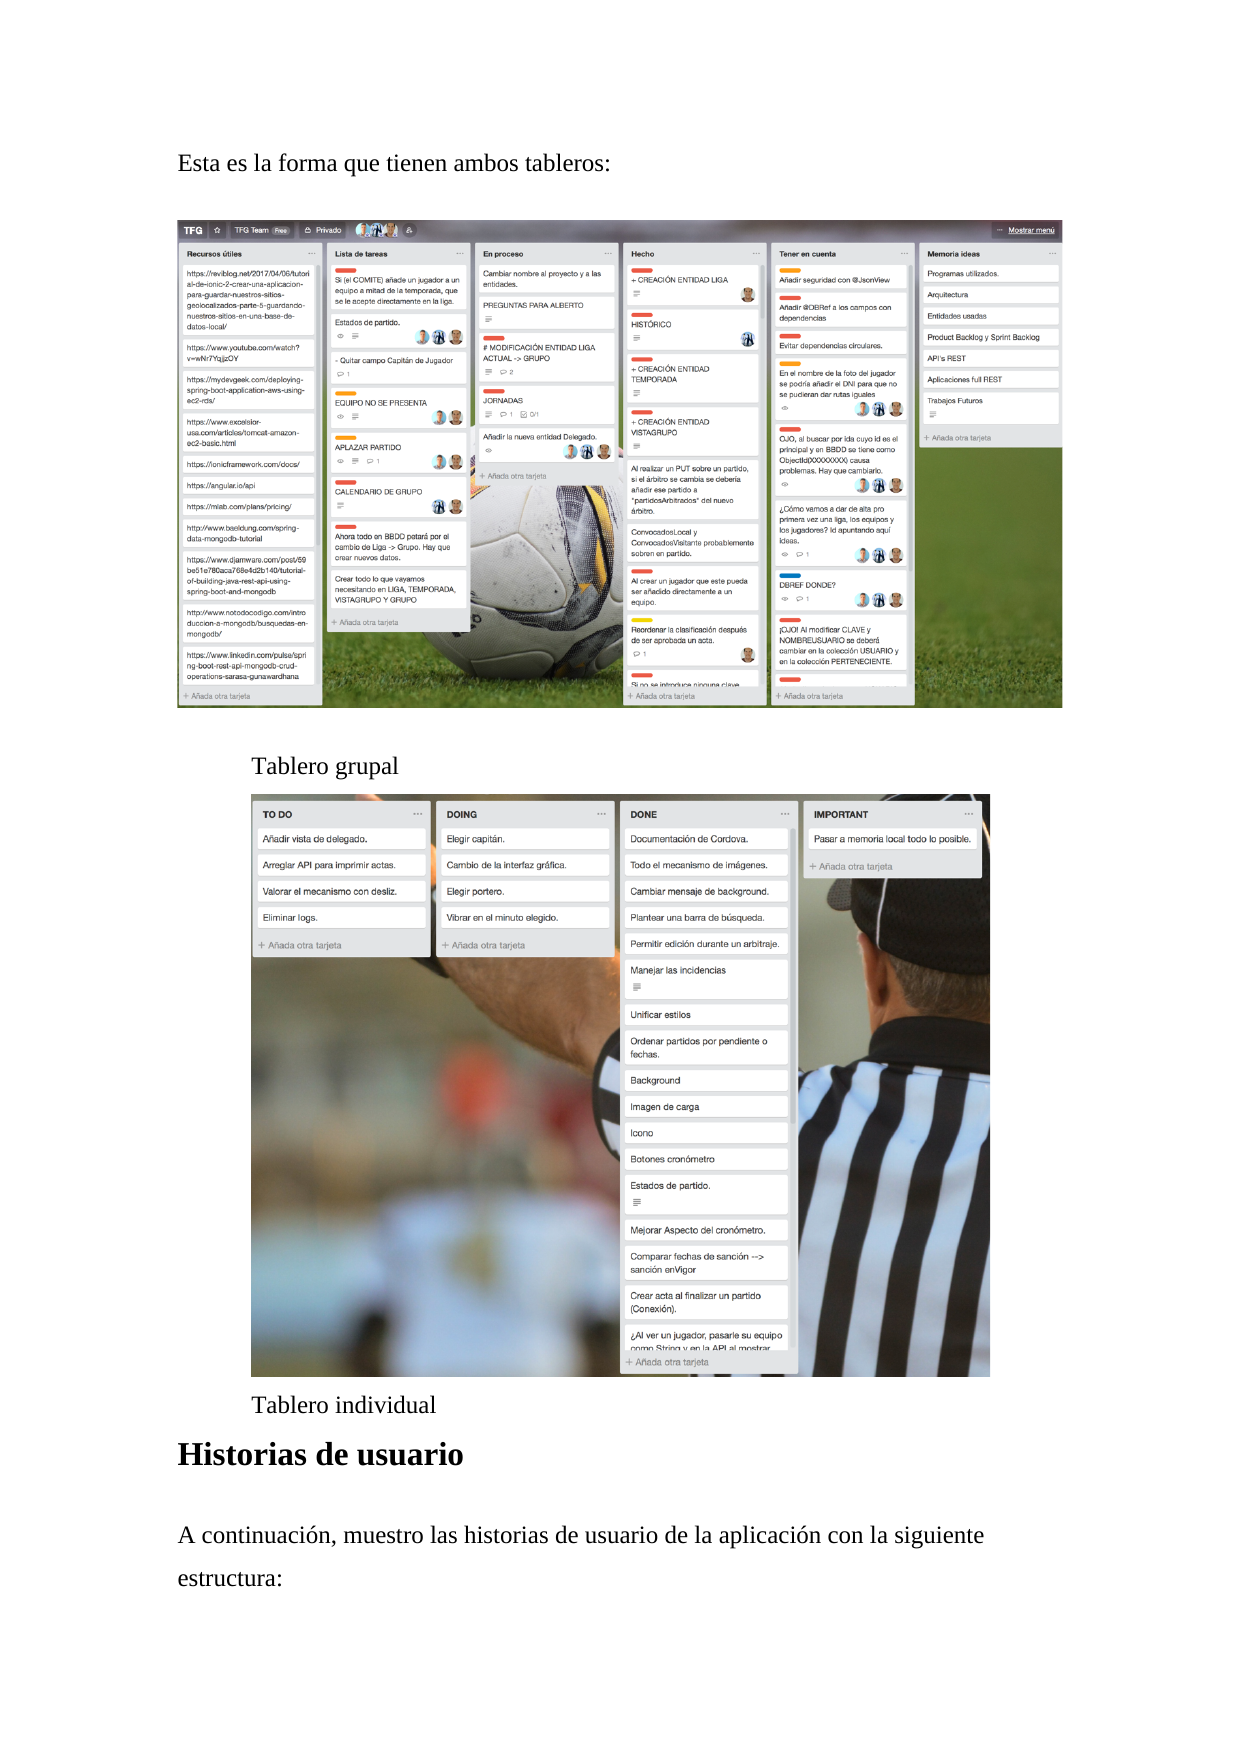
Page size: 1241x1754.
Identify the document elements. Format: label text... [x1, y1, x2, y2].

text Tablero grupal [177, 909, 1063, 938]
picture [177, 378, 1063, 866]
text Esta es la forma que tienen ambos tableros: [177, 306, 1063, 335]
text Tablero individual [177, 1549, 1063, 1578]
picture [251, 952, 991, 1535]
text En mi caso, he utilizado dos tableros. Uno de los tableros es compartido con mis compañeros Rubén y Jorge mientras que el otro lo he usado para organizar mis propias ideas sobre mi aplicación de arbitraje. [177, 148, 1063, 263]
